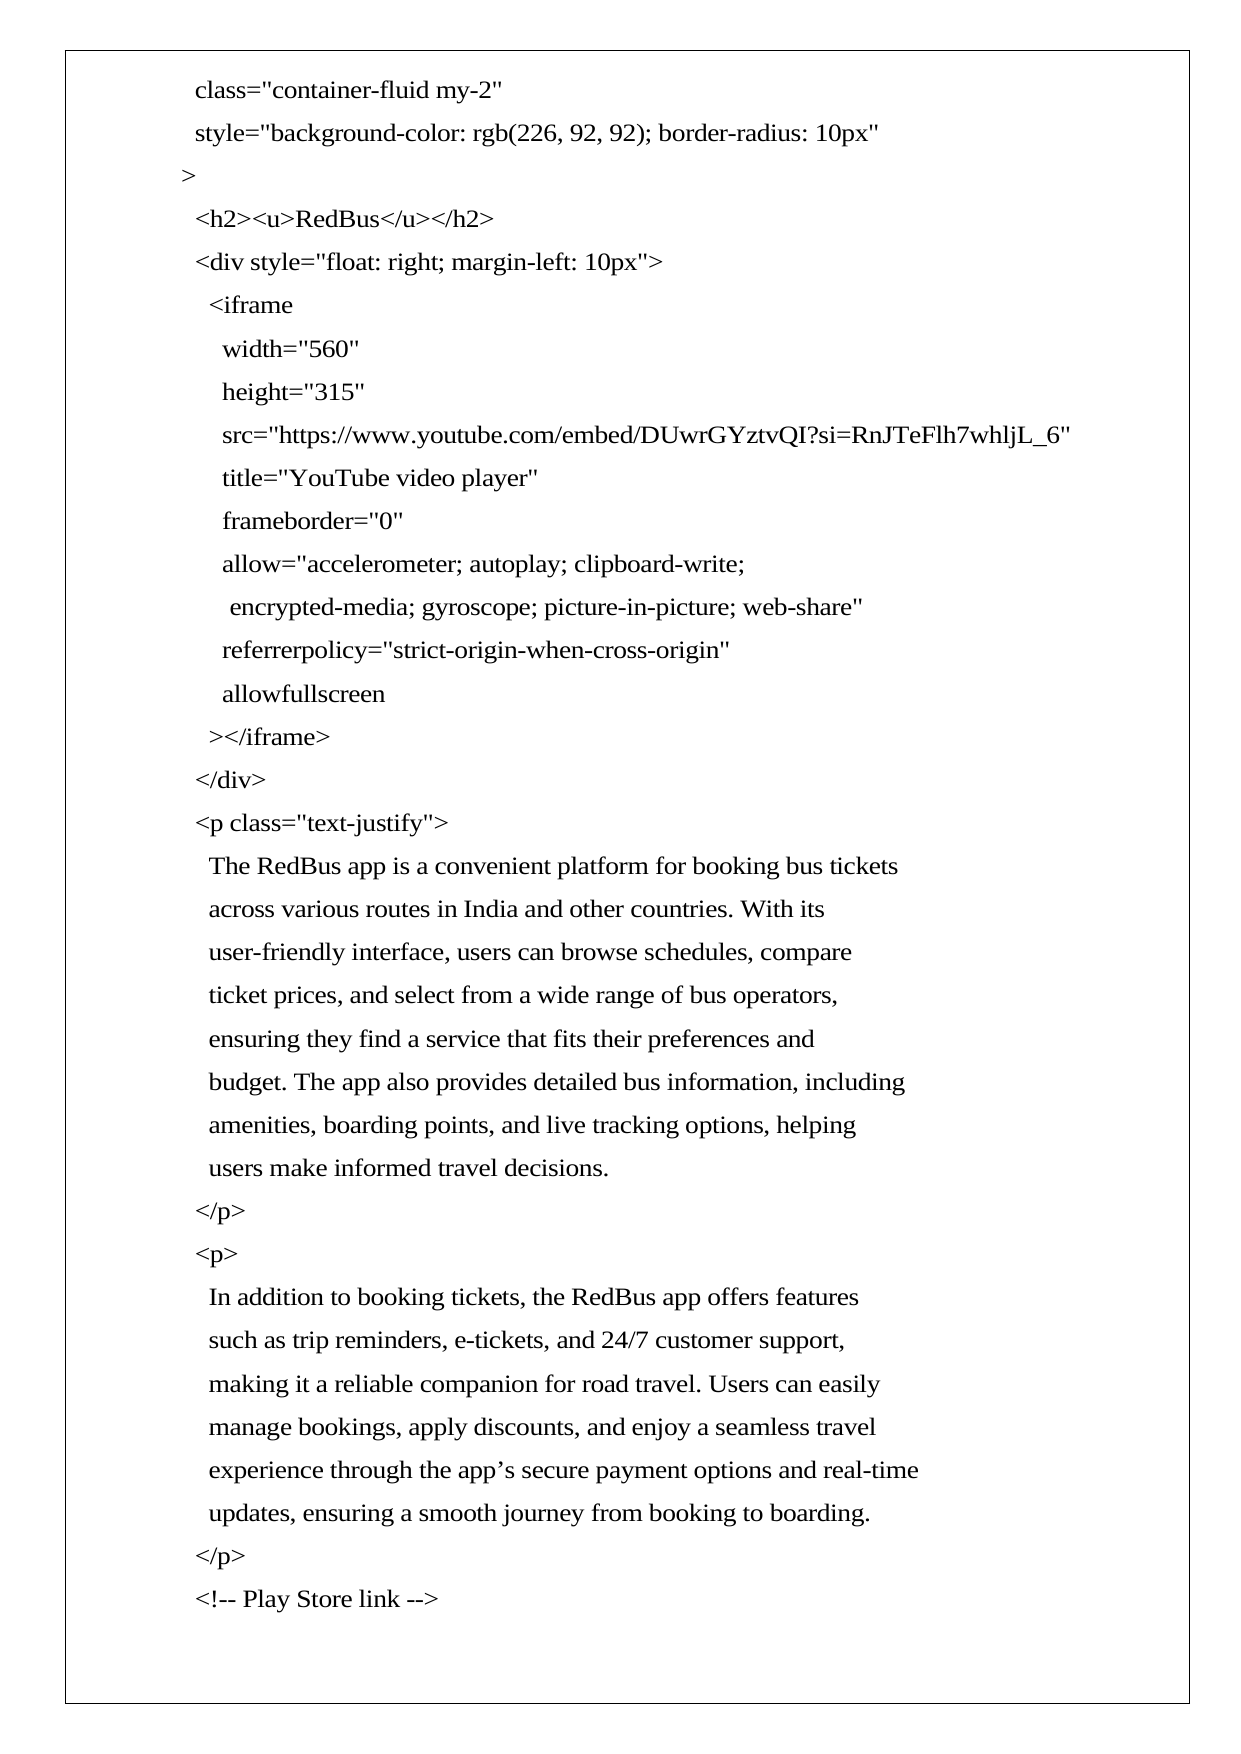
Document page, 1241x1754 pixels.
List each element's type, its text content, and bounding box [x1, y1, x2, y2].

text allowfullscreen [112, 679, 1165, 707]
text budget. The app also provides detailed bus information, including [112, 1067, 1165, 1096]
text ensuring they find a service that fits their preferences and [112, 1024, 1165, 1052]
text height="315" [112, 377, 1165, 406]
text style="background-color: rgb(226, 92, 92); border-radius: 10px" [112, 118, 1165, 147]
text frameborder="0" [112, 506, 1165, 535]
text user-friendly interface, users can browse schedules, compare [112, 937, 1165, 966]
text such as trip reminders, e-tickets, and 24/7 customer support, [112, 1326, 1165, 1354]
text <p class="text-justify"> [112, 808, 1165, 837]
text allow="accelerometer; autoplay; clipboard-write; [112, 549, 1165, 578]
text title="YouTube video player" [112, 463, 1165, 492]
text making it a reliable companion for road travel. Users can easily [112, 1369, 1165, 1397]
text referrerpolicy="strict-origin-when-cross-origin" [112, 636, 1165, 664]
text amenities, boarding points, and live tracking options, helping [112, 1110, 1165, 1139]
text </p> [112, 1196, 1165, 1225]
text width="560" [112, 334, 1165, 362]
text <div style="float: right; margin-left: 10px"> [112, 247, 1165, 276]
text <h2><u>RedBus</u></h2> [112, 204, 1165, 233]
text encrypted-media; gyroscope; picture-in-picture; web-share" [112, 592, 1165, 621]
text > [112, 161, 1165, 190]
text In addition to booking tickets, the RedBus app offers features [112, 1282, 1165, 1311]
text <iframe [112, 291, 1165, 319]
text updates, ensuring a smooth journey from booking to boarding. [112, 1498, 1165, 1527]
text ></iframe> [112, 722, 1165, 751]
text The RedBus app is a convenient platform for booking bus tickets [112, 851, 1165, 880]
text src="https://www.youtube.com/embed/DUwrGYztvQI?si=RnJTeFlh7whljL_6" [112, 420, 1165, 449]
text <p> [112, 1239, 1165, 1268]
text experience through the app’s secure payment options and real-time [112, 1455, 1165, 1484]
text </p> [112, 1541, 1165, 1570]
text <!-- Play Store link --> [112, 1584, 1165, 1613]
text across various routes in India and other countries. With its [112, 894, 1165, 923]
text users make informed travel decisions. [112, 1153, 1165, 1182]
text class="container-fluid my-2" [112, 75, 1165, 104]
text </div> [112, 765, 1165, 794]
text manage bookings, apply discounts, and enjoy a seamless travel [112, 1412, 1165, 1441]
text ticket prices, and select from a wide range of bus operators, [112, 981, 1165, 1009]
